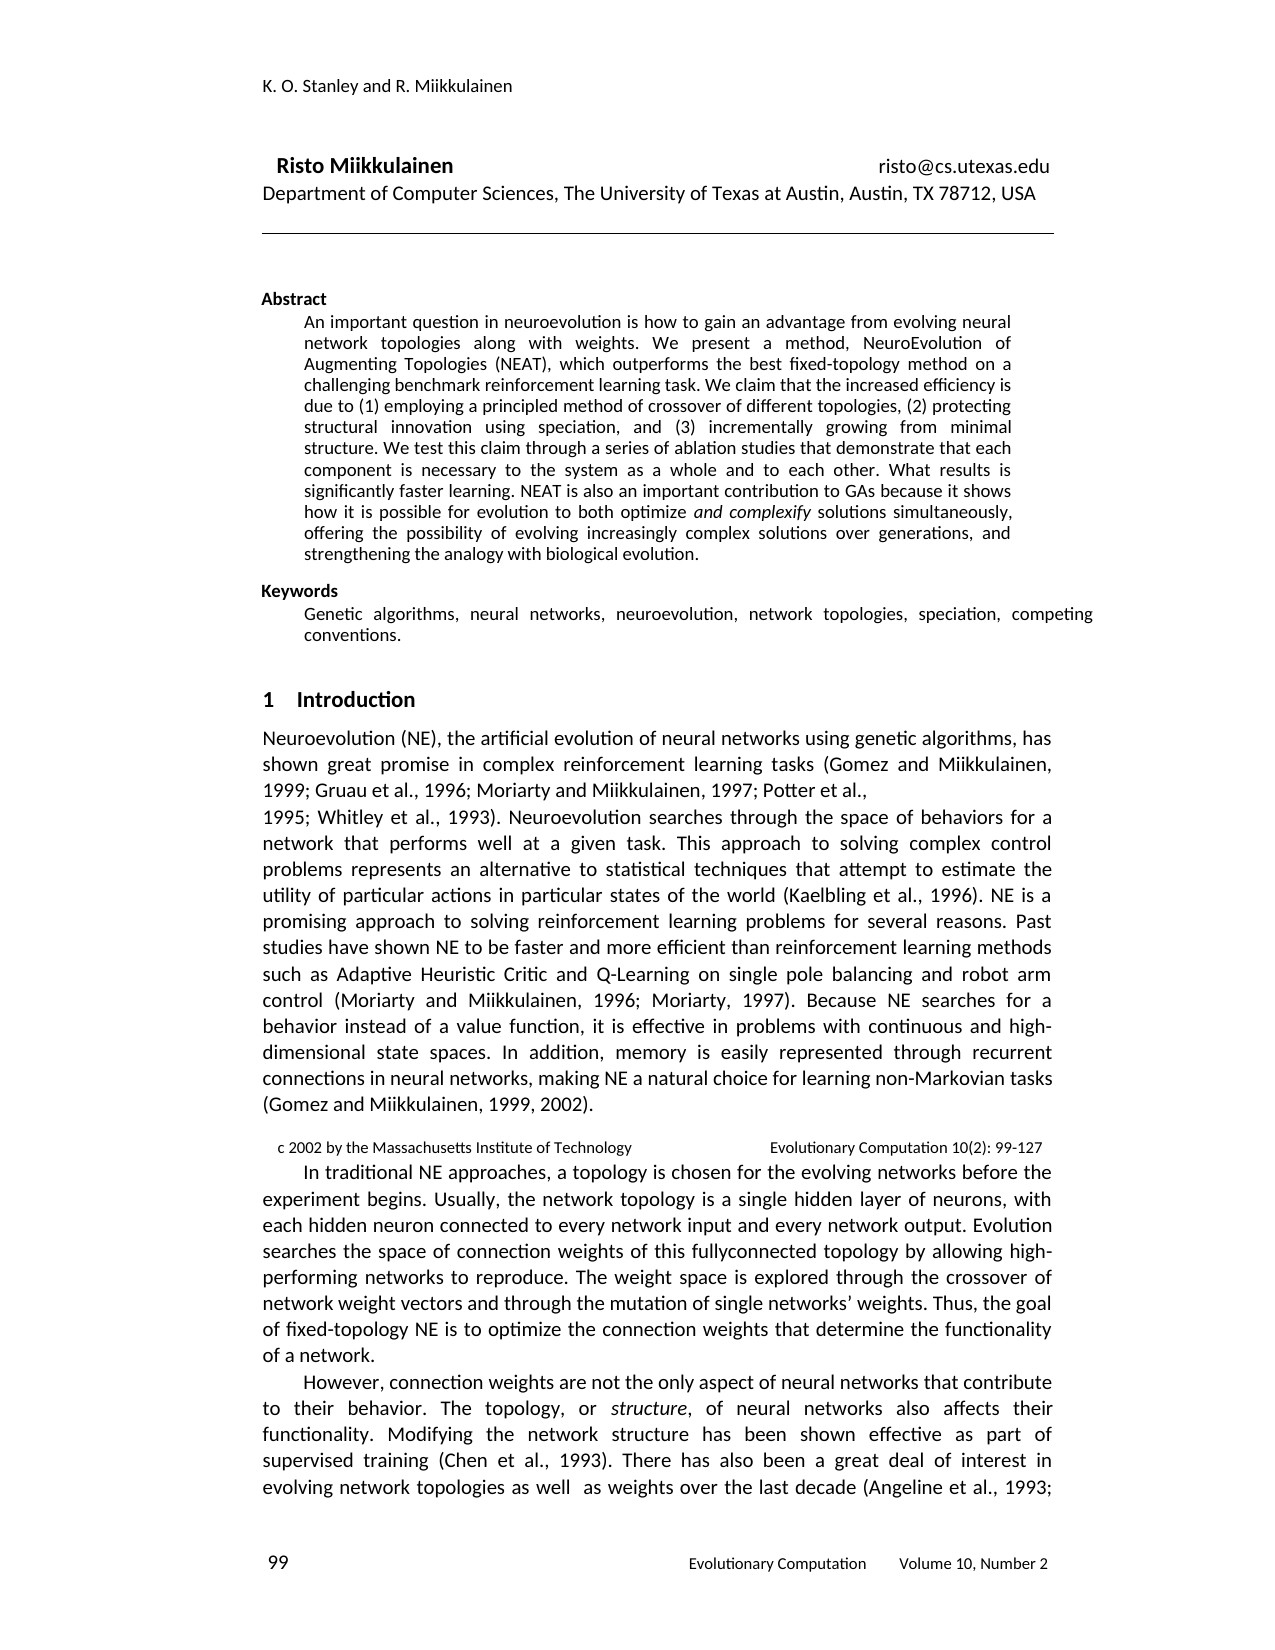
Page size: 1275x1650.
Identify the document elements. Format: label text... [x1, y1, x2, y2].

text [262, 1369, 1054, 1499]
text An important question in neuroevolution is how to gain an advantage from evolving neural network topologies along with weights. We present a method, NeuroEvolution of Augmenting Topologies (NEAT), which outperforms the best fixed-topology method on a challenging benchmark reinforcement learning task. We claim that the increased efficiency is due to (1) employing a principled method of crossover of different topologies, (2) protecting structural innovation using speciation, and (3) incrementally growing from minimal structure. We test this claim through a series of ablation studies that demonstrate that each component is necessary to the system as a whole and to each other. What results is significantly faster learning. NEAT is also an important contribution to GAs because it shows how it is possible for evolution to both optimize and complexify solutions simultaneously, offering the possibility of evolving increasingly complex solutions over generations, and strengthening the analogy with biological evolution. [304, 312, 1013, 565]
text Abstract [261, 287, 1094, 310]
text c 2002 by the Massachusetts Institute of Technology Evolutionary Computation 10(2): 99-127 [187, 1137, 1094, 1157]
text Risto Miikkulainen risto@cs.utexas.edu [187, 151, 1094, 179]
text Neuroevolution (NE), the artificial evolution of neural networks using genetic algorithms, has shown great promise in complex reinforcement learning tasks (Gomez and Miikkulainen, 1999; Gruau et al., 1996; Moriarty and Miikkulainen, 1997; Potter et al., [262, 725, 1054, 803]
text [262, 180, 1061, 206]
text Keywords [261, 579, 1094, 602]
text Genetic algorithms, neural networks, neuroevolution, network topologies, speciation, competing conventions. [304, 604, 1094, 646]
text In traditional NE approaches, a topology is chosen for the evolving networks before the experiment begins. Usually, the network topology is a single hidden layer of neurons, with each hidden neuron connected to every network input and every network output. Evolution searches the space of connection weights of this fullyconnected topology by allowing high-performing networks to reproduce. The weight space is explored through the crossover of network weight vectors and through the mutation of single networks’ weights. Thus, the goal of fixed-topology NE is to optimize the connection weights that determine the functionality of a network. [262, 1159, 1054, 1368]
subtitle Introduction [262, 685, 1094, 713]
text 1995; Whitley et al., 1993). Neuroevolution searches through the space of behaviors for a network that performs well at a given task. This approach to solving complex control problems represents an alternative to statistical techniques that attempt to estimate the utility of particular actions in particular states of the world (Kaelbling et al., 1996). NE is a promising approach to solving reinforcement learning problems for several reasons. Past studies have shown NE to be faster and more efficient than reinforcement learning methods such as Adaptive Heuristic Critic and Q-Learning on single pole balancing and robot arm control (Moriarty and Miikkulainen, 1996; Moriarty, 1997). Because NE searches for a behavior instead of a value function, it is effective in problems with continuous and high-dimensional state spaces. In addition, memory is easily represented through recurrent connections in neural networks, making NE a natural choice for learning non-Markovian tasks (Gomez and Miikkulainen, 1999, 2002). [262, 804, 1054, 1117]
